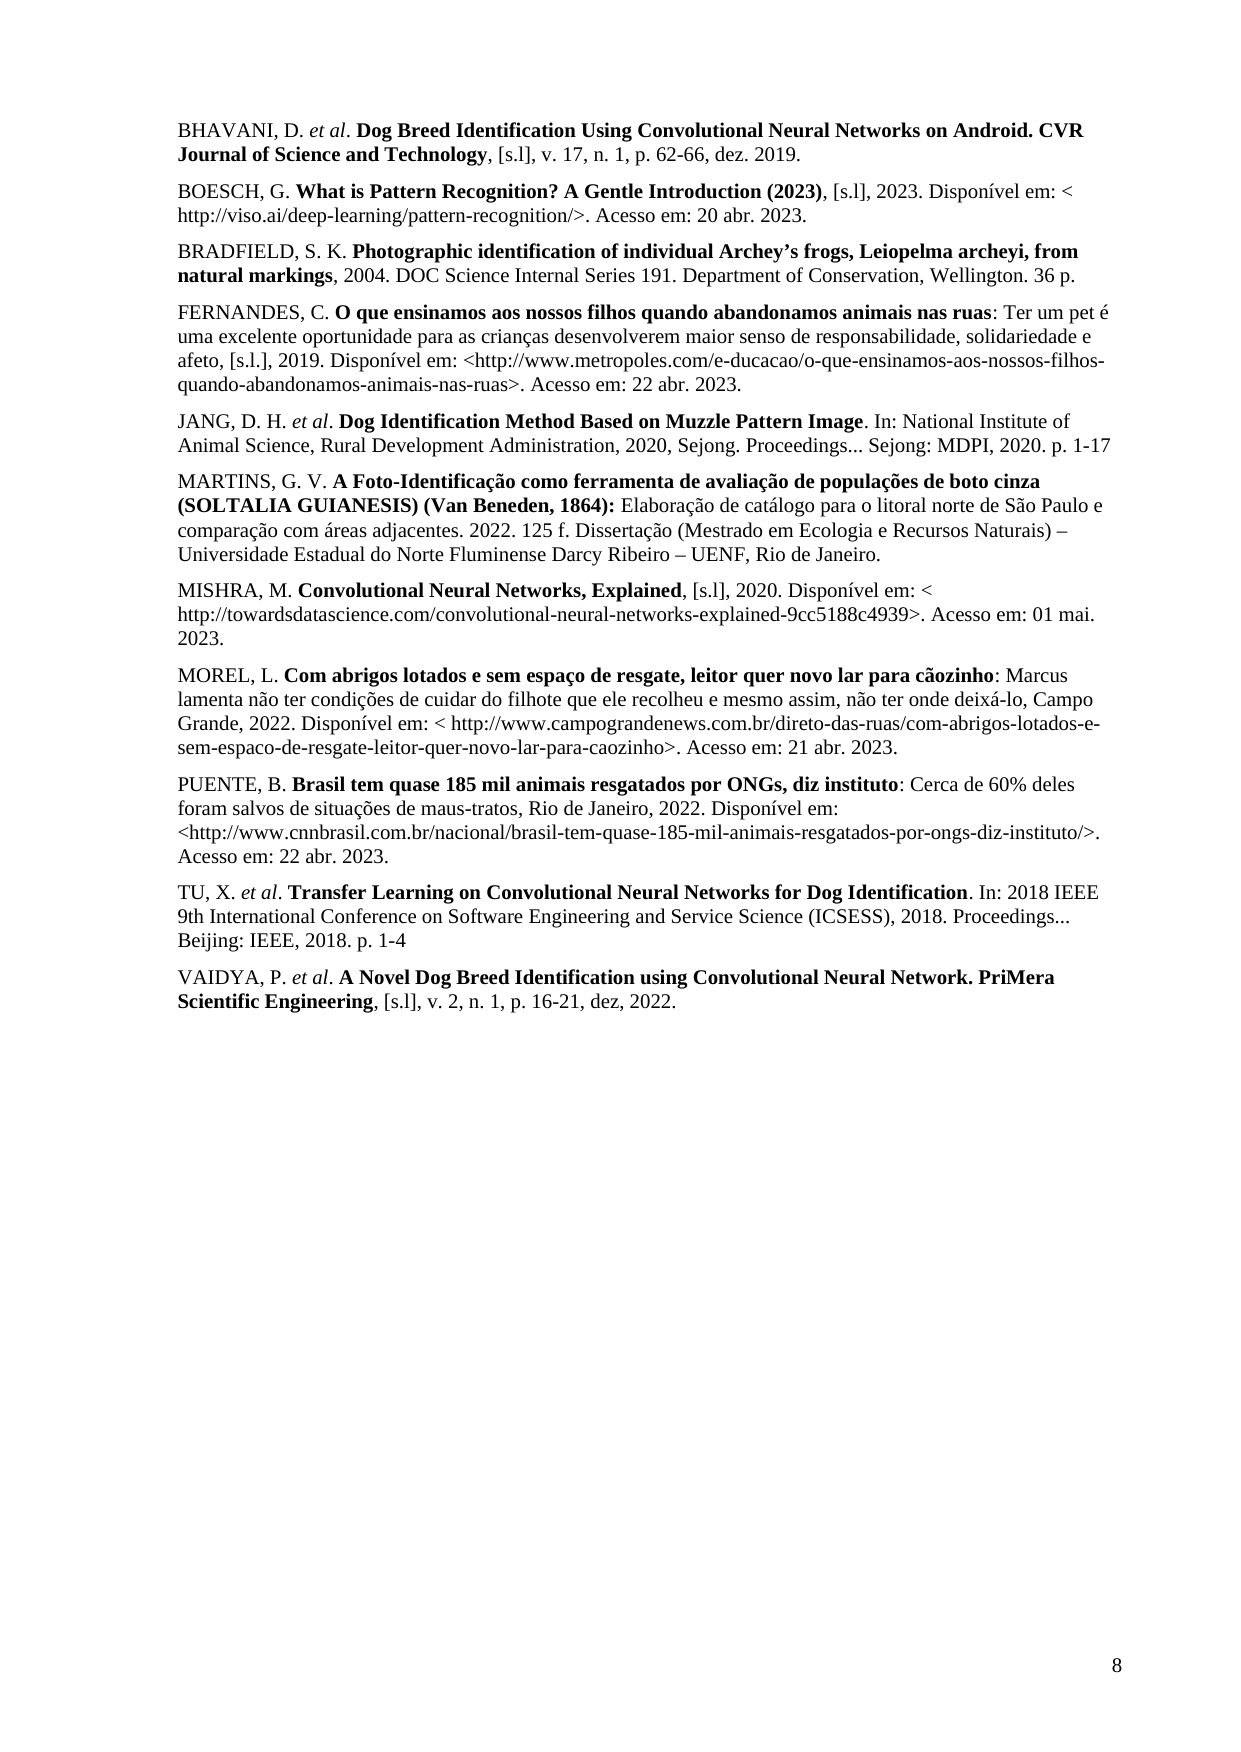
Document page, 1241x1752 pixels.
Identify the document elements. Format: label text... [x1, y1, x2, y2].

text BRADFIELD, S. K. Photographic identification of individual Archey’s frogs, Leiopelma archeyi, from natural markings, 2004. DOC Science Internal Series 191. Department of Conservation, Wellington. 36 p. [177, 239, 1122, 287]
text MOREL, L. Com abrigos lotados e sem espaço de resgate, leitor quer novo lar para cãozinho: Marcus lamenta não ter condições de cuidar do filhote que ele recolheu e mesmo assim, não ter onde deixá-lo, Campo Grande, 2022. Disponível em: < http://www.campograndenews.com.br/direto-das-ruas/com-abrigos-lotados-e-sem-espaco-de-resgate-leitor-quer-novo-lar-para-caozinho>. Acesso em: 21 abr. 2023. [177, 663, 1122, 759]
text PUENTE, B. Brasil tem quase 185 mil animais resgatados por ONGs, diz instituto: Cerca de 60% deles foram salvos de situações de maus-tratos, Rio de Janeiro, 2022. Disponível em: <http://www.cnnbrasil.com.br/nacional/brasil-tem-quase-185-mil-animais-resgatados-por-ongs-diz-instituto/>. Acesso em: 22 abr. 2023. [177, 772, 1122, 868]
text BOESCH, G. What is Pattern Recognition? A Gentle Introduction (2023), [s.l], 2023. Disponível em: < http://viso.ai/deep-learning/pattern-recognition/>. Acesso em: 20 abr. 2023. [177, 179, 1122, 227]
text MISHRA, M. Convolutional Neural Networks, Explained, [s.l], 2020. Disponível em: < http://towardsdatascience.com/convolutional-neural-networks-explained-9cc5188c4939>. Acesso em: 01 mai. 2023. [177, 578, 1122, 650]
text FERNANDES, C. O que ensinamos aos nossos filhos quando abandonamos animais nas ruas: Ter um pet é uma excelente oportunidade para as crianças desenvolverem maior senso de responsabilidade, solidariedade e afeto, [s.l.], 2019. Disponível em: <http://www.metropoles.com/e-ducacao/o-que-ensinamos-aos-nossos-filhos-quando-abandonamos-animais-nas-ruas>. Acesso em: 22 abr. 2023. [177, 300, 1122, 396]
text VAIDYA, P. et al. A Novel Dog Breed Identification using Convolutional Neural Network. PriMera Scientific Engineering, [s.l], v. 2, n. 1, p. 16-21, dez, 2022. [177, 965, 1122, 1013]
text MARTINS, G. V. A Foto-Identificação como ferramenta de avaliação de populações de boto cinza (SOLTALIA GUIANESIS) (Van Beneden, 1864): Elaboração de catálogo para o litoral norte de São Paulo e comparação com áreas adjacentes. 2022. 125 f. Dissertação (Mestrado em Ecologia e Recursos Naturais) – Universidade Estadual do Norte Fluminense Darcy Ribeiro – UENF, Rio de Janeiro. [177, 469, 1122, 566]
text TU, X. et al. Transfer Learning on Convolutional Neural Networks for Dog Identification. In: 2018 IEEE 9th International Conference on Software Engineering and Service Science (ICSESS), 2018. Proceedings... Beijing: IEEE, 2018. p. 1-4 [177, 880, 1122, 952]
text JANG, D. H. et al. Dog Identification Method Based on Muzzle Pattern Image. In: National Institute of Animal Science, Rural Development Administration, 2020, Sejong. Proceedings... Sejong: MDPI, 2020. p. 1-17 [177, 409, 1122, 457]
text BHAVANI, D. et al. Dog Breed Identification Using Convolutional Neural Networks on Android. CVR Journal of Science and Technology, [s.l], v. 17, n. 1, p. 62-66, dez. 2019. [177, 118, 1122, 166]
